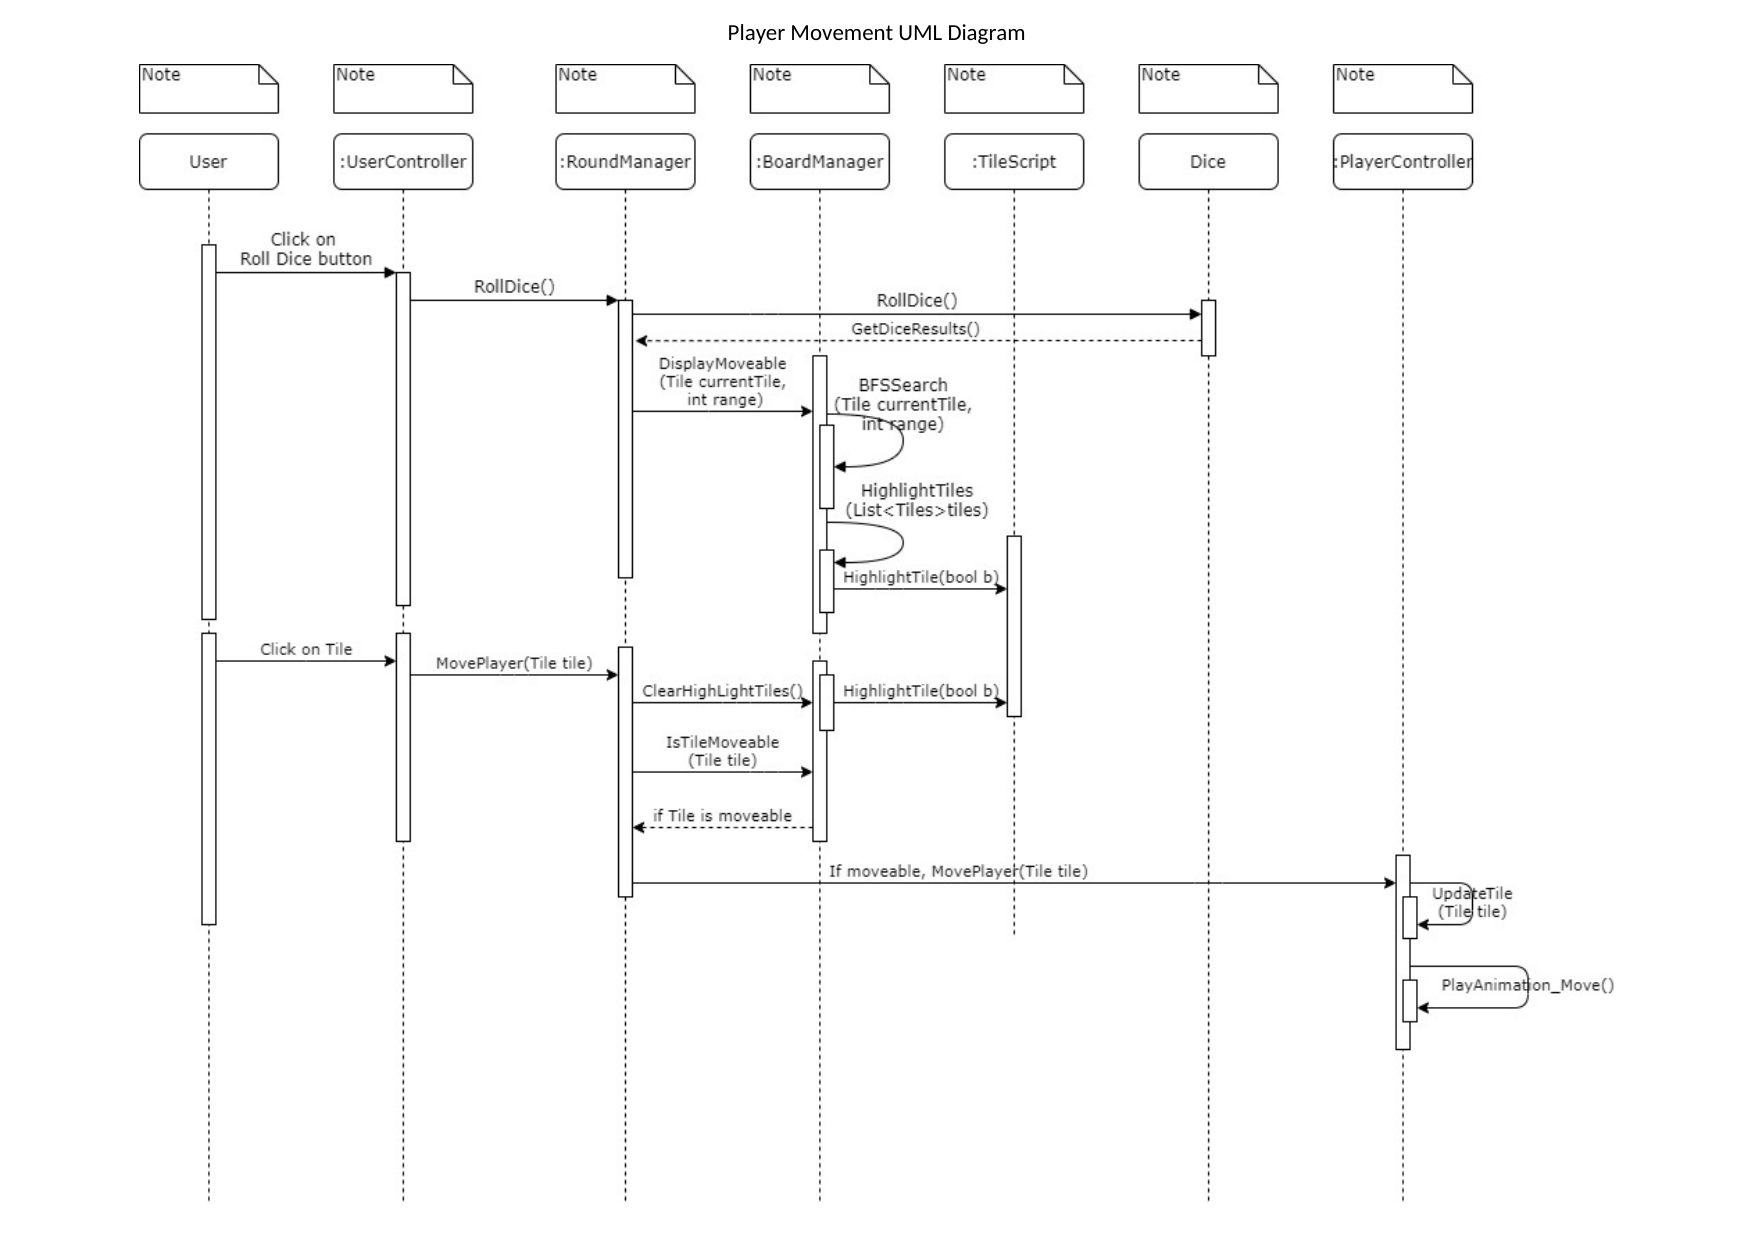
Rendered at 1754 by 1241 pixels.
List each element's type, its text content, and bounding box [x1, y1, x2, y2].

text Player Movement UML Diagram [18, 18, 1736, 46]
picture [139, 64, 1615, 1203]
